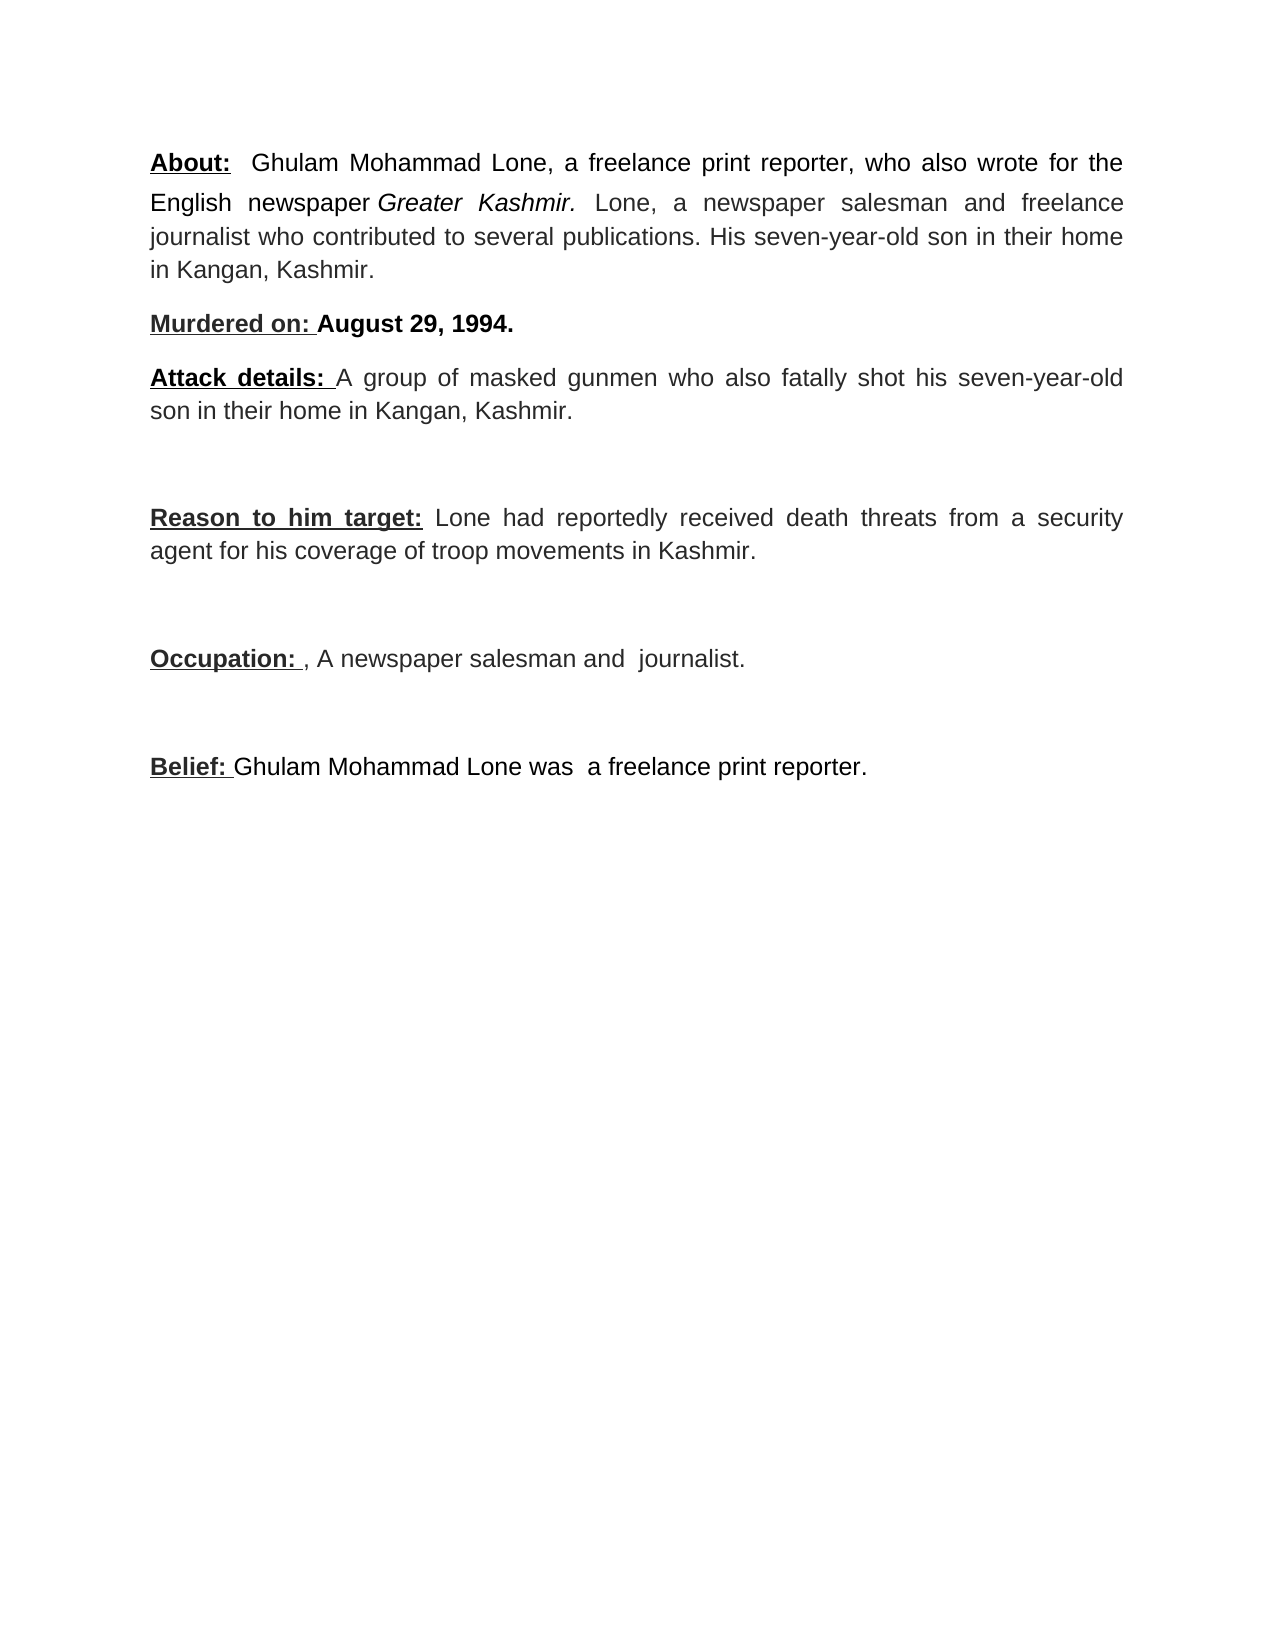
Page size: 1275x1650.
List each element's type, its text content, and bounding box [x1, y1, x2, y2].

text About: Ghulam Mohammad Lone, a freelance print reporter, who also wrote for the English newspaper Greater Kashmir. Lone, a newspaper salesman and freelance journalist who contributed to several publications. His seven-year-old son in their home in Kangan, Kashmir. [150, 148, 1125, 284]
text Occupation: , A newspaper salesman and journalist. [150, 644, 1125, 673]
text Belief: Ghulam Mohammad Lone was a freelance print reporter. [150, 752, 1125, 781]
text Attack details: A group of masked gunmen who also fatally shot his seven-year-old son in their home in Kangan, Kashmir. [150, 363, 1125, 424]
text Murdered on: August 29, 1994. [150, 309, 1125, 337]
text Reason to him target: Lone had reportedly received death threats from a security agent for his coverage of troop movements in Kashmir. [150, 503, 1125, 565]
